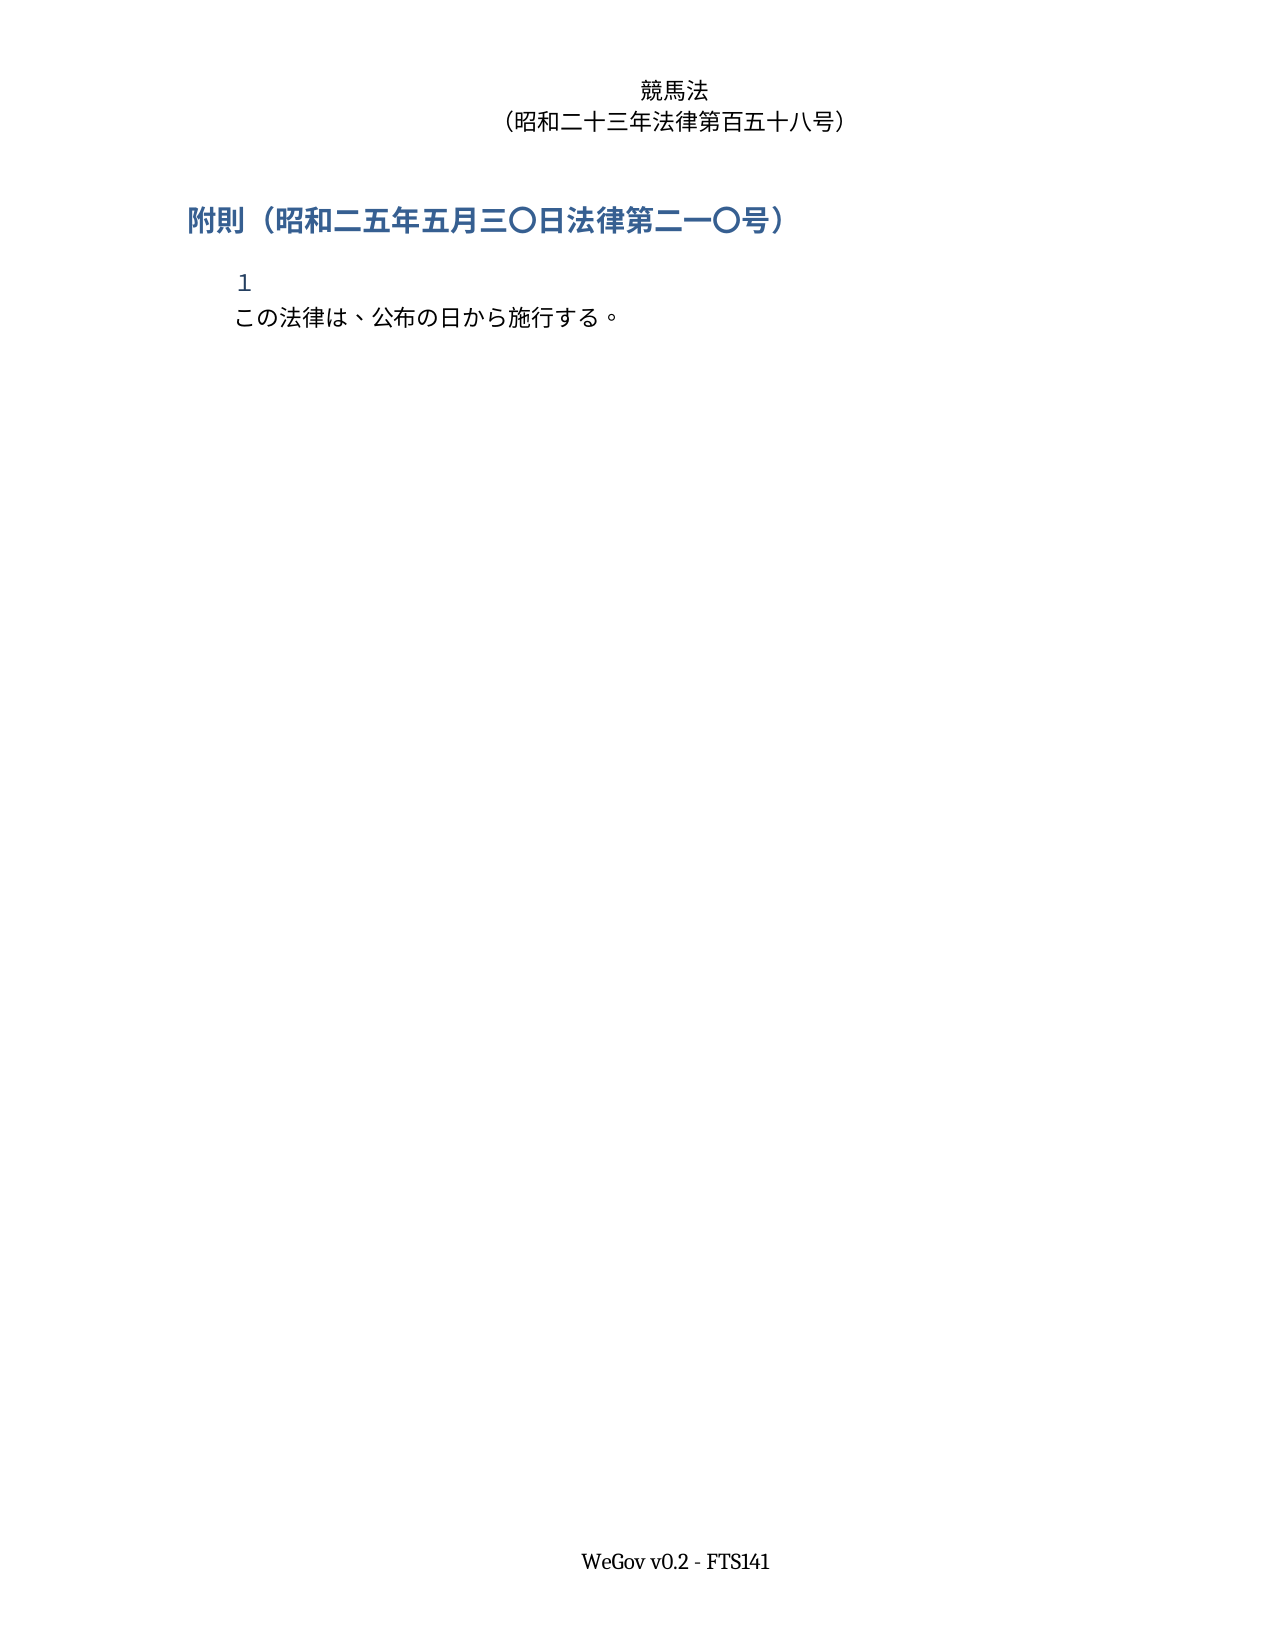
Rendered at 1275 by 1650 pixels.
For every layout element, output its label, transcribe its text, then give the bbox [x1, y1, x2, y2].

subtitle １ [233, 266, 1087, 298]
text この法律は、公布の日から施行する。 [233, 302, 1087, 334]
subtitle 附則（昭和二五年五月三〇日法律第二一〇号） [187, 200, 1087, 240]
